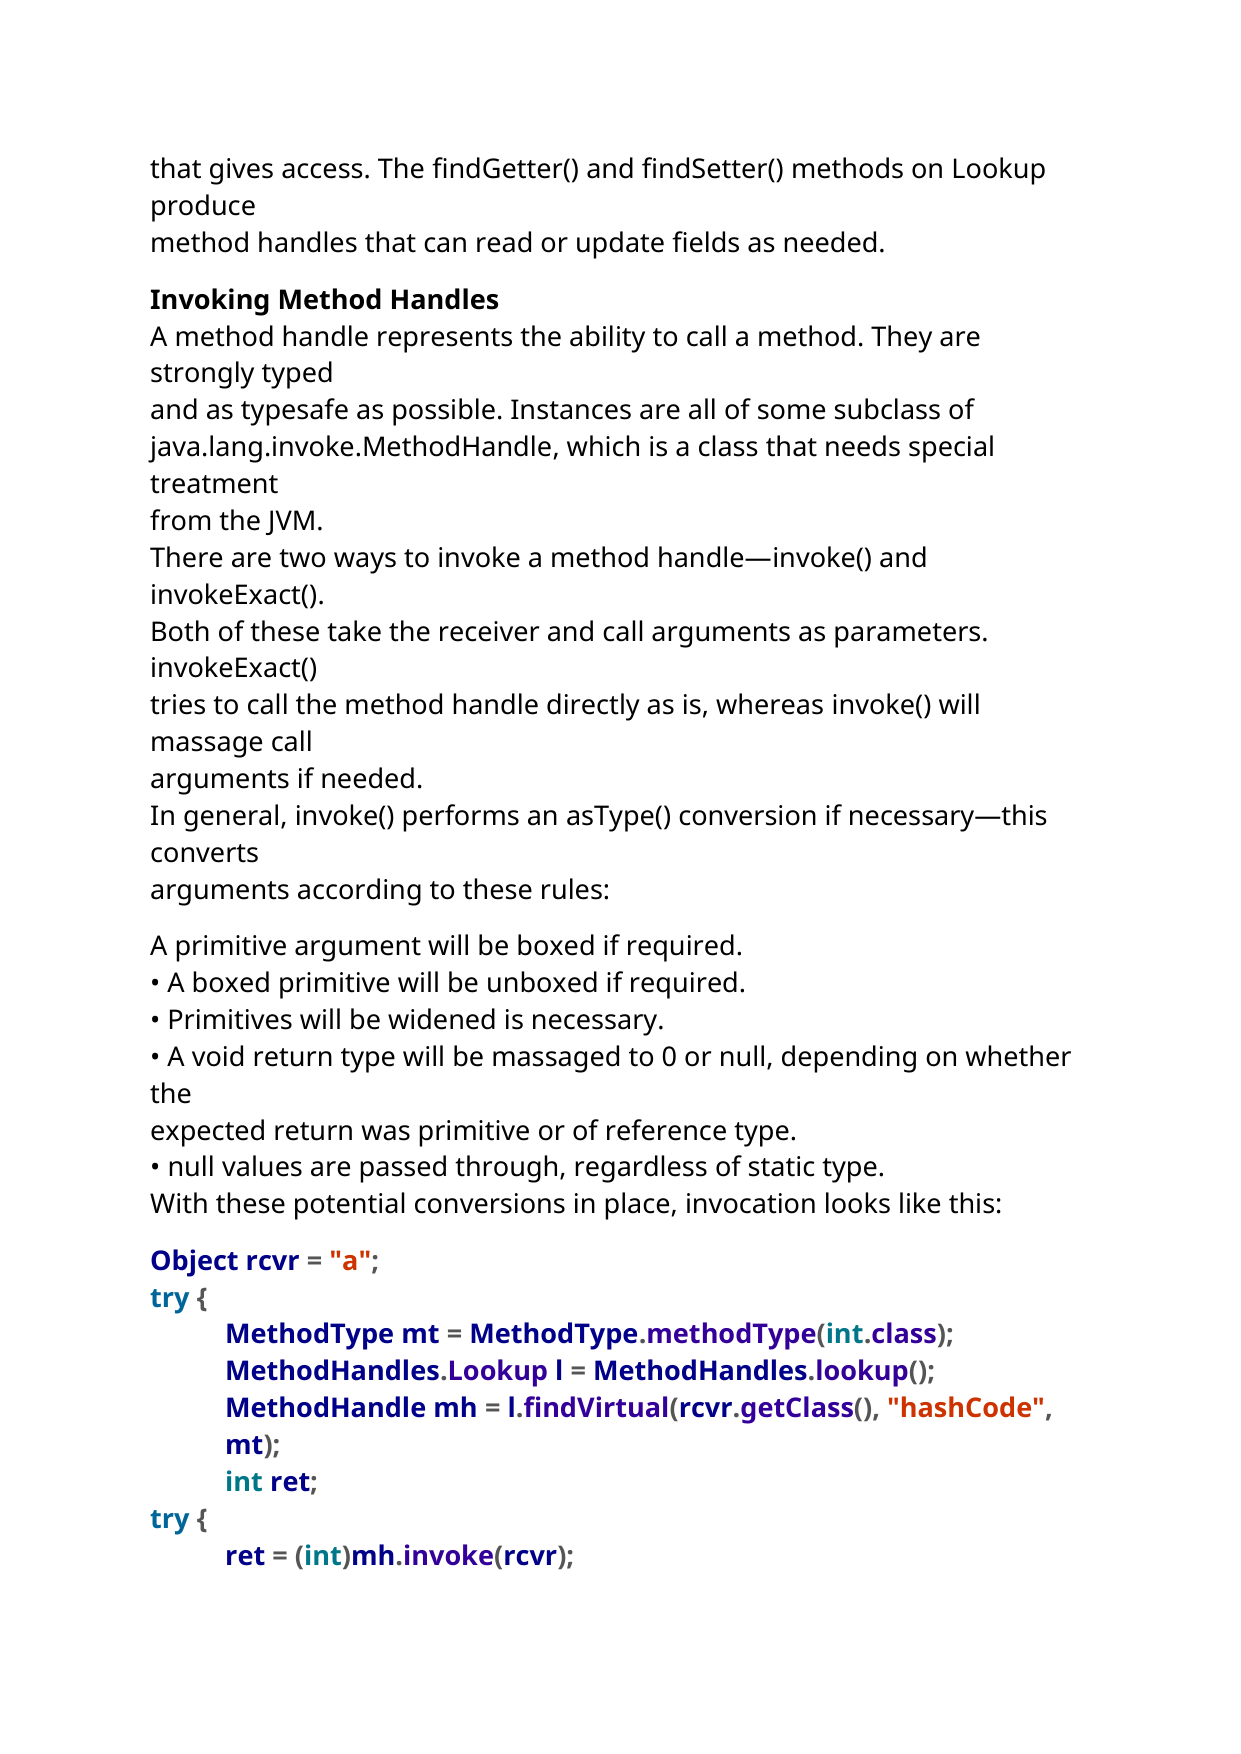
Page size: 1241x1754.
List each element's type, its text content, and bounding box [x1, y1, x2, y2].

text int ret; [225, 1462, 1090, 1499]
text try { [150, 1499, 1090, 1536]
text from the JVM. [150, 501, 1090, 538]
text • Primitives will be widened is necessary. [150, 1000, 1090, 1037]
text expected return was primitive or of reference type. [150, 1111, 1090, 1148]
text arguments according to these rules: [150, 870, 1090, 907]
text With these potential conversions in place, invocation looks like this: [150, 1185, 1090, 1222]
text • null values are passed through, regardless of static type. [150, 1148, 1090, 1185]
text • A void return type will be massaged to 0 or null, depending on whether the [150, 1037, 1090, 1111]
text Both of these take the receiver and call arguments as parameters. invokeExact() [150, 612, 1090, 686]
text tries to call the method handle directly as is, whereas invoke() will massage call [150, 686, 1090, 759]
text MethodHandles.Lookup l = MethodHandles.lookup(); [225, 1352, 1090, 1389]
text method handles that can read or update fields as needed. [150, 224, 1090, 261]
text • A boxed primitive will be unboxed if required. [150, 963, 1090, 1000]
text and as typesafe as possible. Instances are all of some subclass of [150, 391, 1090, 428]
text try { [150, 1278, 1090, 1315]
text ret = (int)mh.invoke(rcvr); [225, 1536, 1090, 1573]
text A method handle represents the ability to call a method. They are strongly typed [150, 317, 1090, 391]
text that gives access. The findGetter() and findSetter() methods on Lookup produce [150, 150, 1090, 224]
text Invoking Method Handles [150, 280, 1090, 317]
text In general, invoke() performs an asType() conversion if necessary—this converts [150, 796, 1090, 870]
text arguments if needed. [150, 759, 1090, 796]
text MethodHandle mh = l.findVirtual(rcvr.getClass(), "hashCode", mt); [225, 1389, 1090, 1462]
text java.lang.invoke.MethodHandle, which is a class that needs special treatment [150, 428, 1090, 501]
text There are two ways to invoke a method handle—invoke() and invokeExact(). [150, 538, 1090, 612]
text Object rcvr = "a"; [150, 1241, 1090, 1278]
text A primitive argument will be boxed if required. [150, 927, 1090, 963]
text MethodType mt = MethodType.methodType(int.class); [225, 1315, 1090, 1352]
